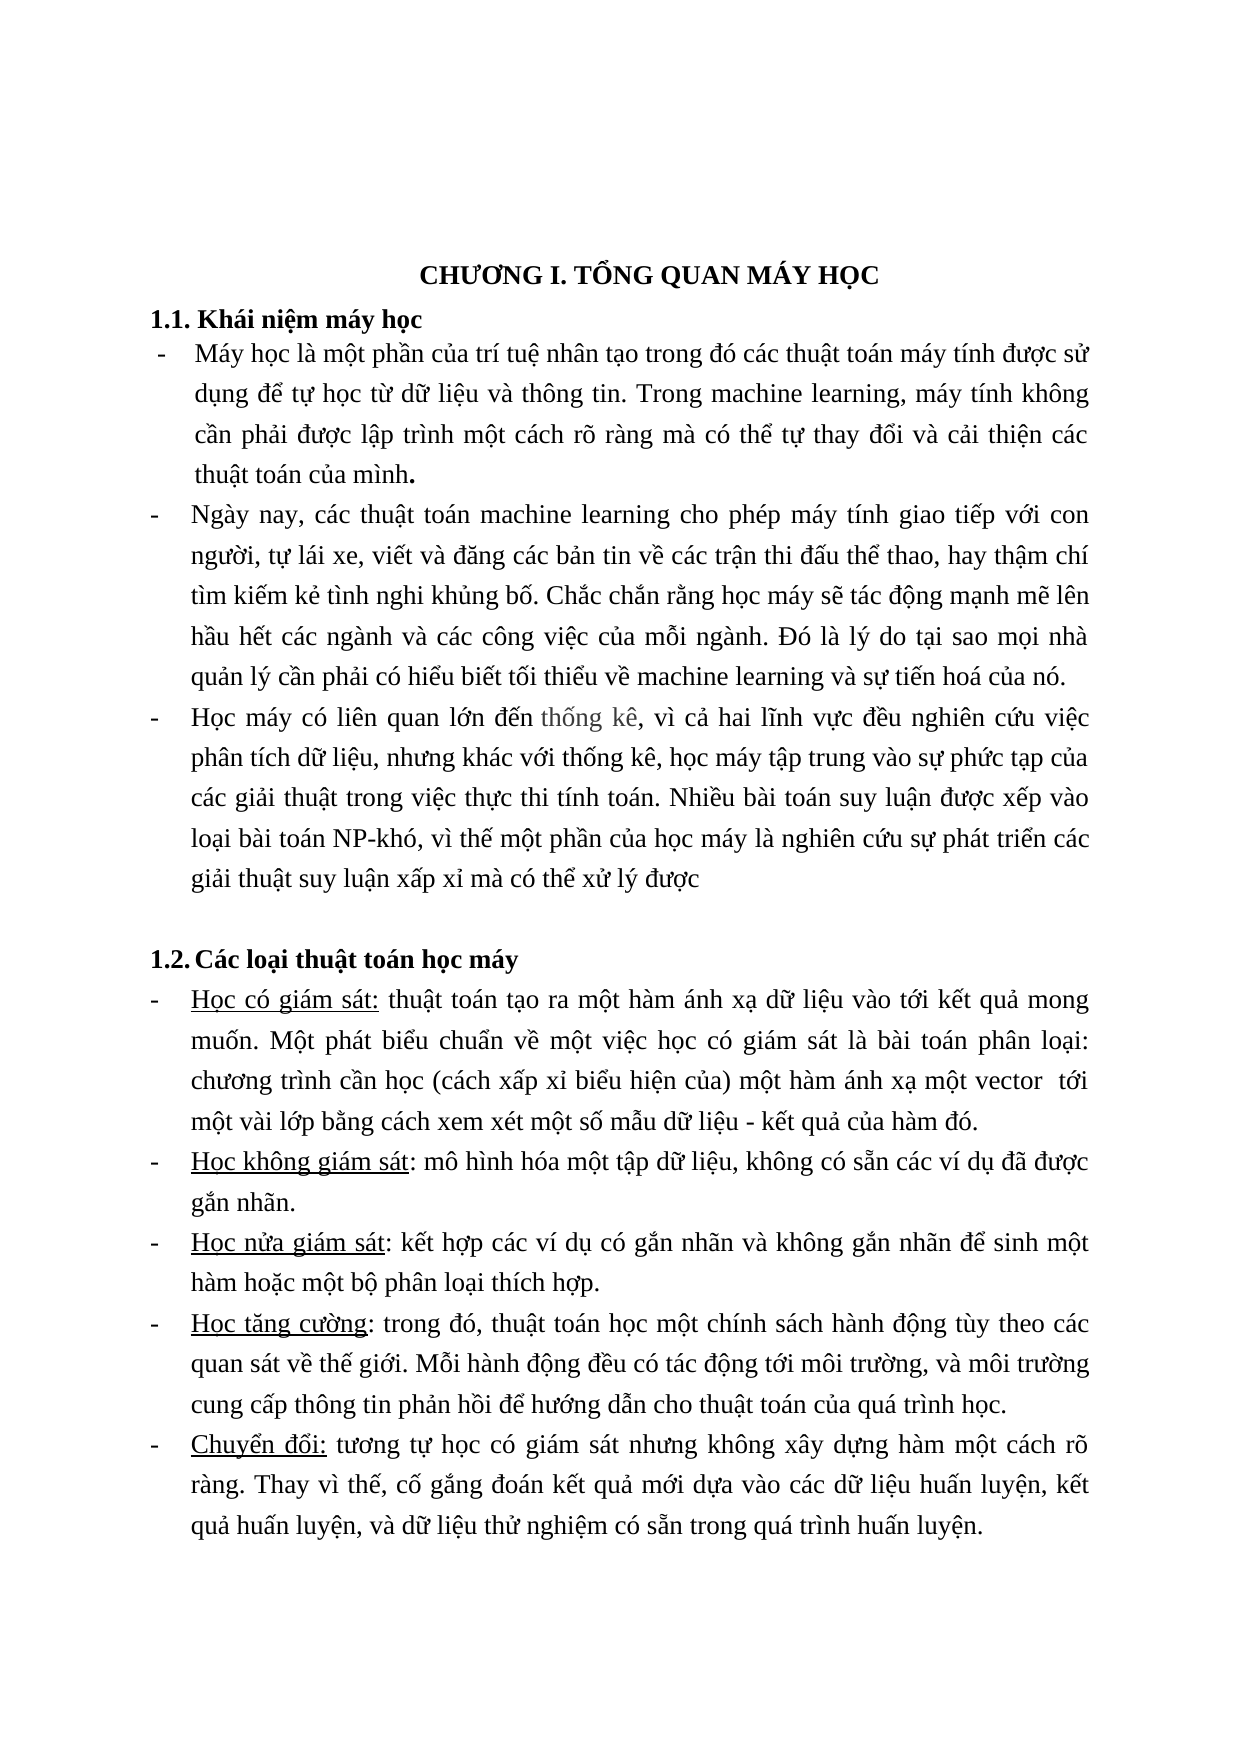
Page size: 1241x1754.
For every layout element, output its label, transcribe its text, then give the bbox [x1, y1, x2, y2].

list Chuyển đổi: tương tự học có giám sát nhưng không xây dựng hàm một cách rõ ràng. Thay vì thế, cố gắng đoán kết quả mới dựa vào các dữ liệu huấn luyện, kết quả huấn luyện, và dữ liệu thử nghiệm có sẵn trong quá trình huấn luyện. [150, 1428, 1090, 1540]
list Máy học là một phần của trí tuệ nhân tạo trong đó các thuật toán máy tính được sử dụng để tự học từ dữ liệu và thông tin. Trong machine learning, máy tính không cần phải được lập trình một cách rõ ràng mà có thể tự thay đổi và cải thiện các thuật toán của mình. [157, 337, 1090, 489]
list Học không giám sát: mô hình hóa một tập dữ liệu, không có sẵn các ví dụ đã được gắn nhãn. [150, 1145, 1090, 1217]
list Học nửa giám sát: kết hợp các ví dụ có gắn nhãn và không gắn nhãn để sinh một hàm hoặc một bộ phân loại thích hợp. [150, 1226, 1090, 1298]
subtitle 1.1. Khái niệm máy học [150, 303, 1090, 334]
list Học có giám sát: thuật toán tạo ra một hàm ánh xạ dữ liệu vào tới kết quả mong muốn. Một phát biểu chuẩn về một việc học có giám sát là bài toán phân loại: chương trình cần học (cách xấp xỉ biểu hiện của) một hàm ánh xạ một vector tới một vài lớp bằng cách xem xét một số mẫu dữ liệu - kết quả của hàm đó. [150, 983, 1090, 1136]
list Các loại thuật toán học máy [150, 943, 1090, 974]
list Ngày nay, các thuật toán machine learning cho phép máy tính giao tiếp với con người, tự lái xe, viết và đăng các bản tin về các trận thi đấu thể thao, hay thậm chí tìm kiếm kẻ tình nghi khủng bố. Chắc chắn rằng học máy sẽ tác động mạnh mẽ lên hầu hết các ngành và các công việc của mỗi ngành. Đó là lý do tại sao mọi nhà quản lý cần phải có hiểu biết tối thiểu về machine learning và sự tiến hoá của nó. [150, 498, 1090, 691]
list Học tăng cường: trong đó, thuật toán học một chính sách hành động tùy theo các quan sát về thế giới. Mỗi hành động đều có tác động tới môi trường, và môi trường cung cấp thông tin phản hồi để hướng dẫn cho thuật toán của quá trình học. [150, 1307, 1090, 1419]
list Học máy có liên quan lớn đến thống kê, vì cả hai lĩnh vực đều nghiên cứu việc phân tích dữ liệu, nhưng khác với thống kê, học máy tập trung vào sự phức tạp của các giải thuật trong việc thực thi tính toán. Nhiều bài toán suy luận được xếp vào loại bài toán NP-khó, vì thế một phần của học máy là nghiên cứu sự phát triển các giải thuật suy luận xấp xỉ mà có thể xử lý được [150, 701, 1090, 893]
subtitle CHƯƠNG I. TỔNG QUAN MÁY HỌC [150, 259, 1090, 290]
